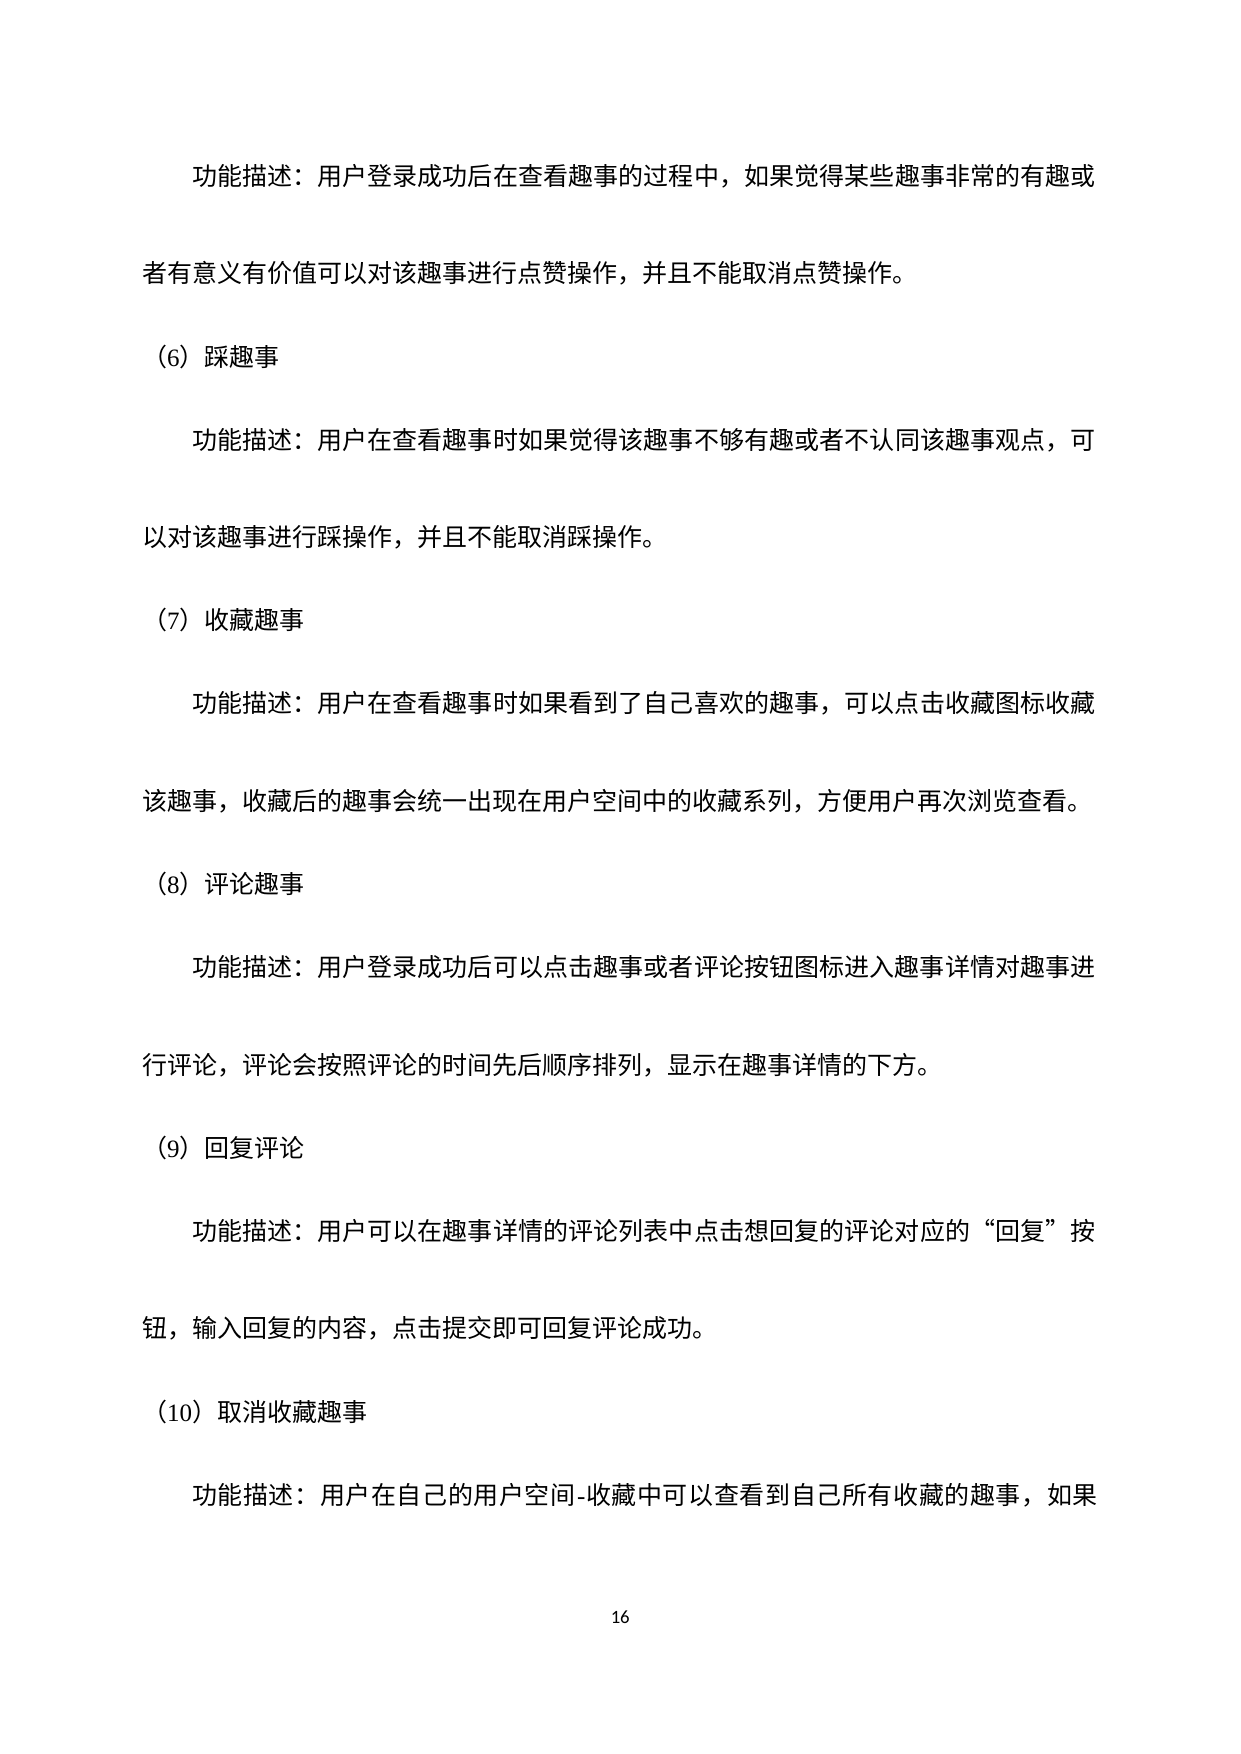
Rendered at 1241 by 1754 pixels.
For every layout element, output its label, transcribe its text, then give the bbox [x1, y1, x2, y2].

text （7）收藏趣事 [142, 586, 1098, 651]
text 功能描述：用户登录成功后可以点击趣事或者评论按钮图标进入趣事详情对趣事进行评论，评论会按照评论的时间先后顺序排列，显示在趣事详情的下方。 [142, 933, 1098, 1096]
text （6）踩趣事 [142, 323, 1098, 388]
text （8）评论趣事 [142, 850, 1098, 915]
text 功能描述：用户在查看趣事时如果觉得该趣事不够有趣或者不认同该趣事观点，可以对该趣事进行踩操作，并且不能取消踩操作。 [142, 406, 1098, 568]
text （10）取消收藏趣事 [142, 1378, 1098, 1443]
text 功能描述：用户登录成功后在查看趣事的过程中，如果觉得某些趣事非常的有趣或者有意义有价值可以对该趣事进行点赞操作，并且不能取消点赞操作。 [142, 142, 1098, 304]
text （9）回复评论 [142, 1114, 1098, 1179]
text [142, 1461, 1098, 1526]
text 功能描述：用户在查看趣事时如果看到了自己喜欢的趣事，可以点击收藏图标收藏该趣事，收藏后的趣事会统一出现在用户空间中的收藏系列，方便用户再次浏览查看。 [142, 669, 1098, 832]
text 功能描述：用户可以在趣事详情的评论列表中点击想回复的评论对应的“回复”按钮，输入回复的内容，点击提交即可回复评论成功。 [142, 1197, 1098, 1359]
